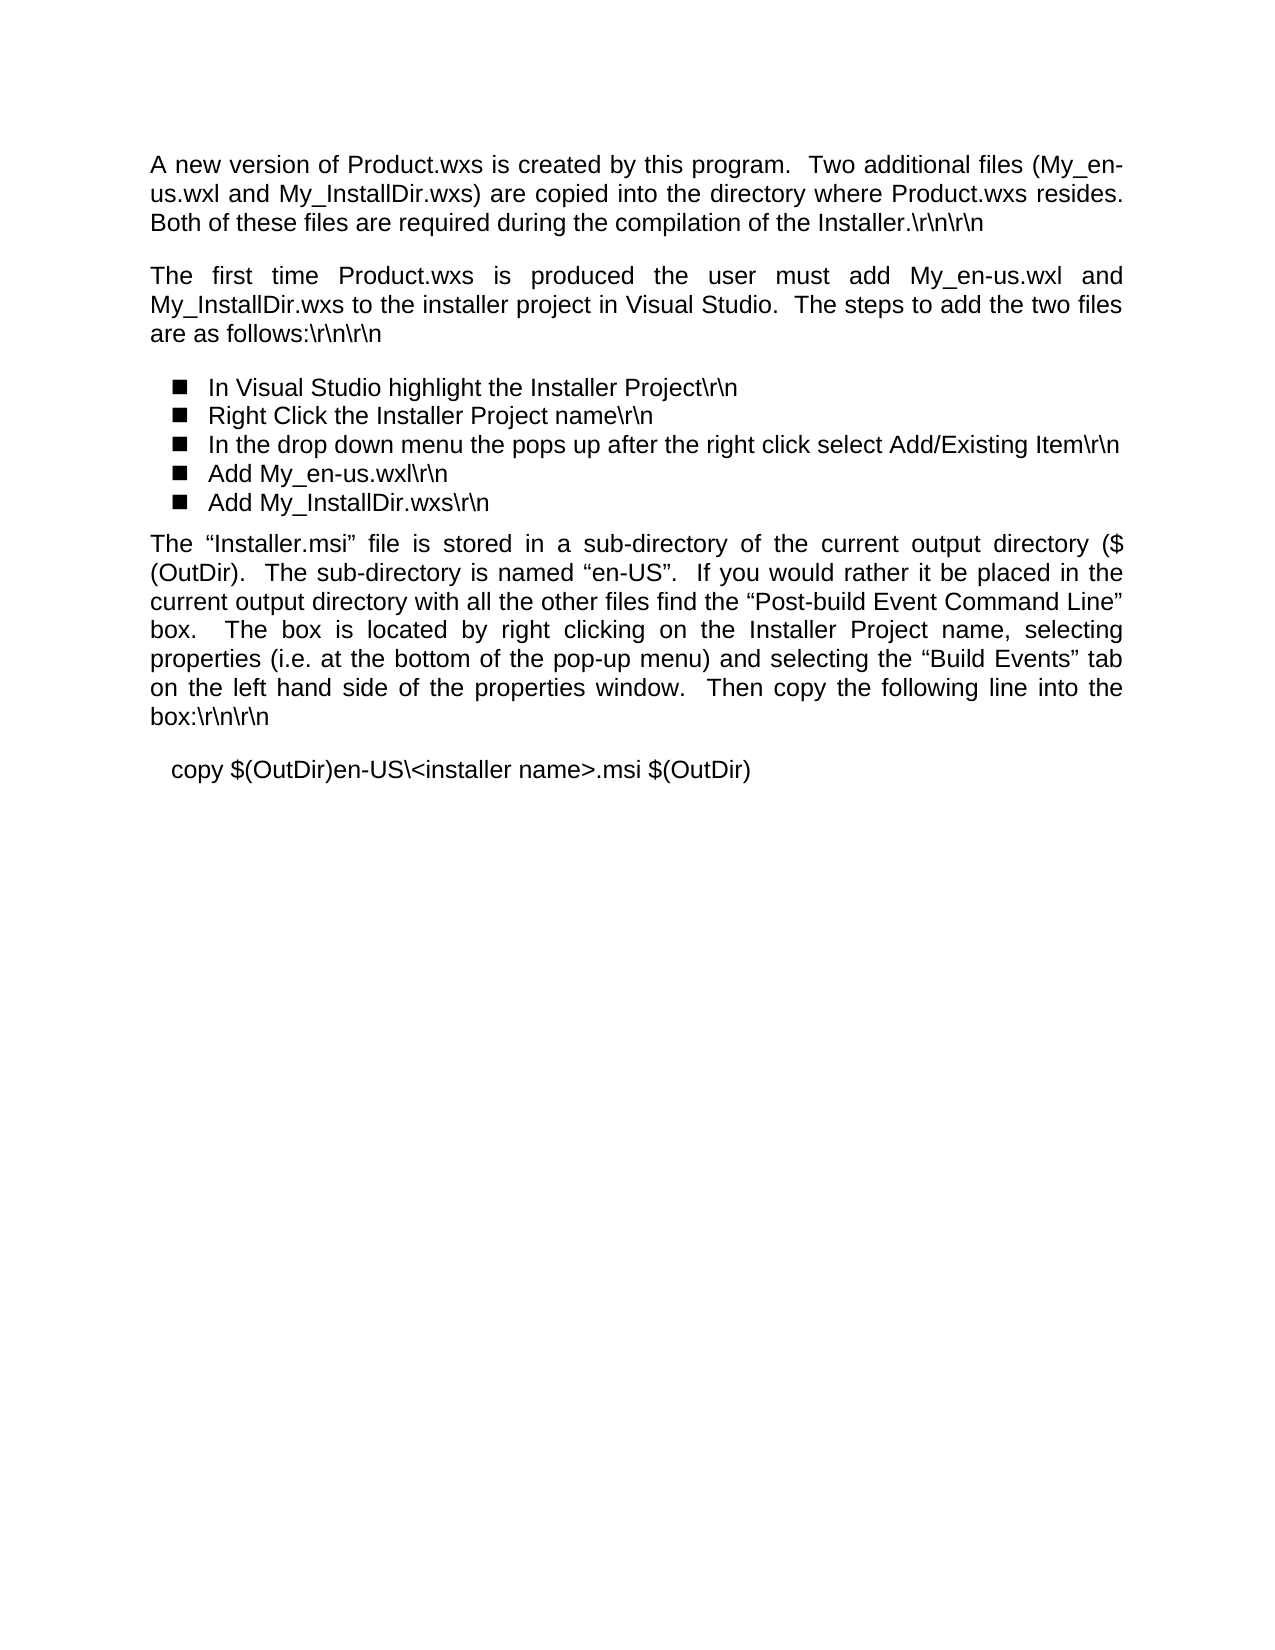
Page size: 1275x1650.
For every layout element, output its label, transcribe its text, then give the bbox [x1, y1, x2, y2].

text The “Installer.msi” file is stored in a sub-directory of the current output directory ($(OutDir). The sub-directory is named “en-US”. If you would rather it be placed in the current output directory with all the other files find the “Post-build Event Command Line” box. The box is located by right clicking on the Installer Project name, selecting properties (i.e. at the bottom of the pop-up menu) and selecting the “Build Events” tab on the left hand side of the properties window. Then copy the following line into the box:\r\n\r\n [150, 529, 1125, 731]
text A new version of Product.wxs is created by this program. Two additional files (My_en-us.wxl and My_InstallDir.wxs) are copied into the directory where Product.wxs resides. Both of these files are required during the compilation of the Installer.\r\n\r\n [150, 150, 1125, 236]
list In Visual Studio highlight the Installer Project\r\n [170, 372, 1125, 401]
list In the drop down menu the pops up after the right click select Add/Existing Item\r\n [170, 430, 1125, 459]
list Right Click the Installer Project name\r\n [170, 401, 1125, 430]
text The first time Product.wxs is produced the user must add My_en-us.wxl and My_InstallDir.wxs to the installer project in Visual Studio. The steps to add the two files are as follows:\r\n\r\n [150, 261, 1125, 347]
text copy $(OutDir)en-US\<installer name>.msi $(OutDir) [150, 756, 1125, 784]
list Add My_InstallDir.wxs\r\n [170, 488, 1125, 517]
list Add My_en-us.wxl\r\n [170, 459, 1125, 488]
